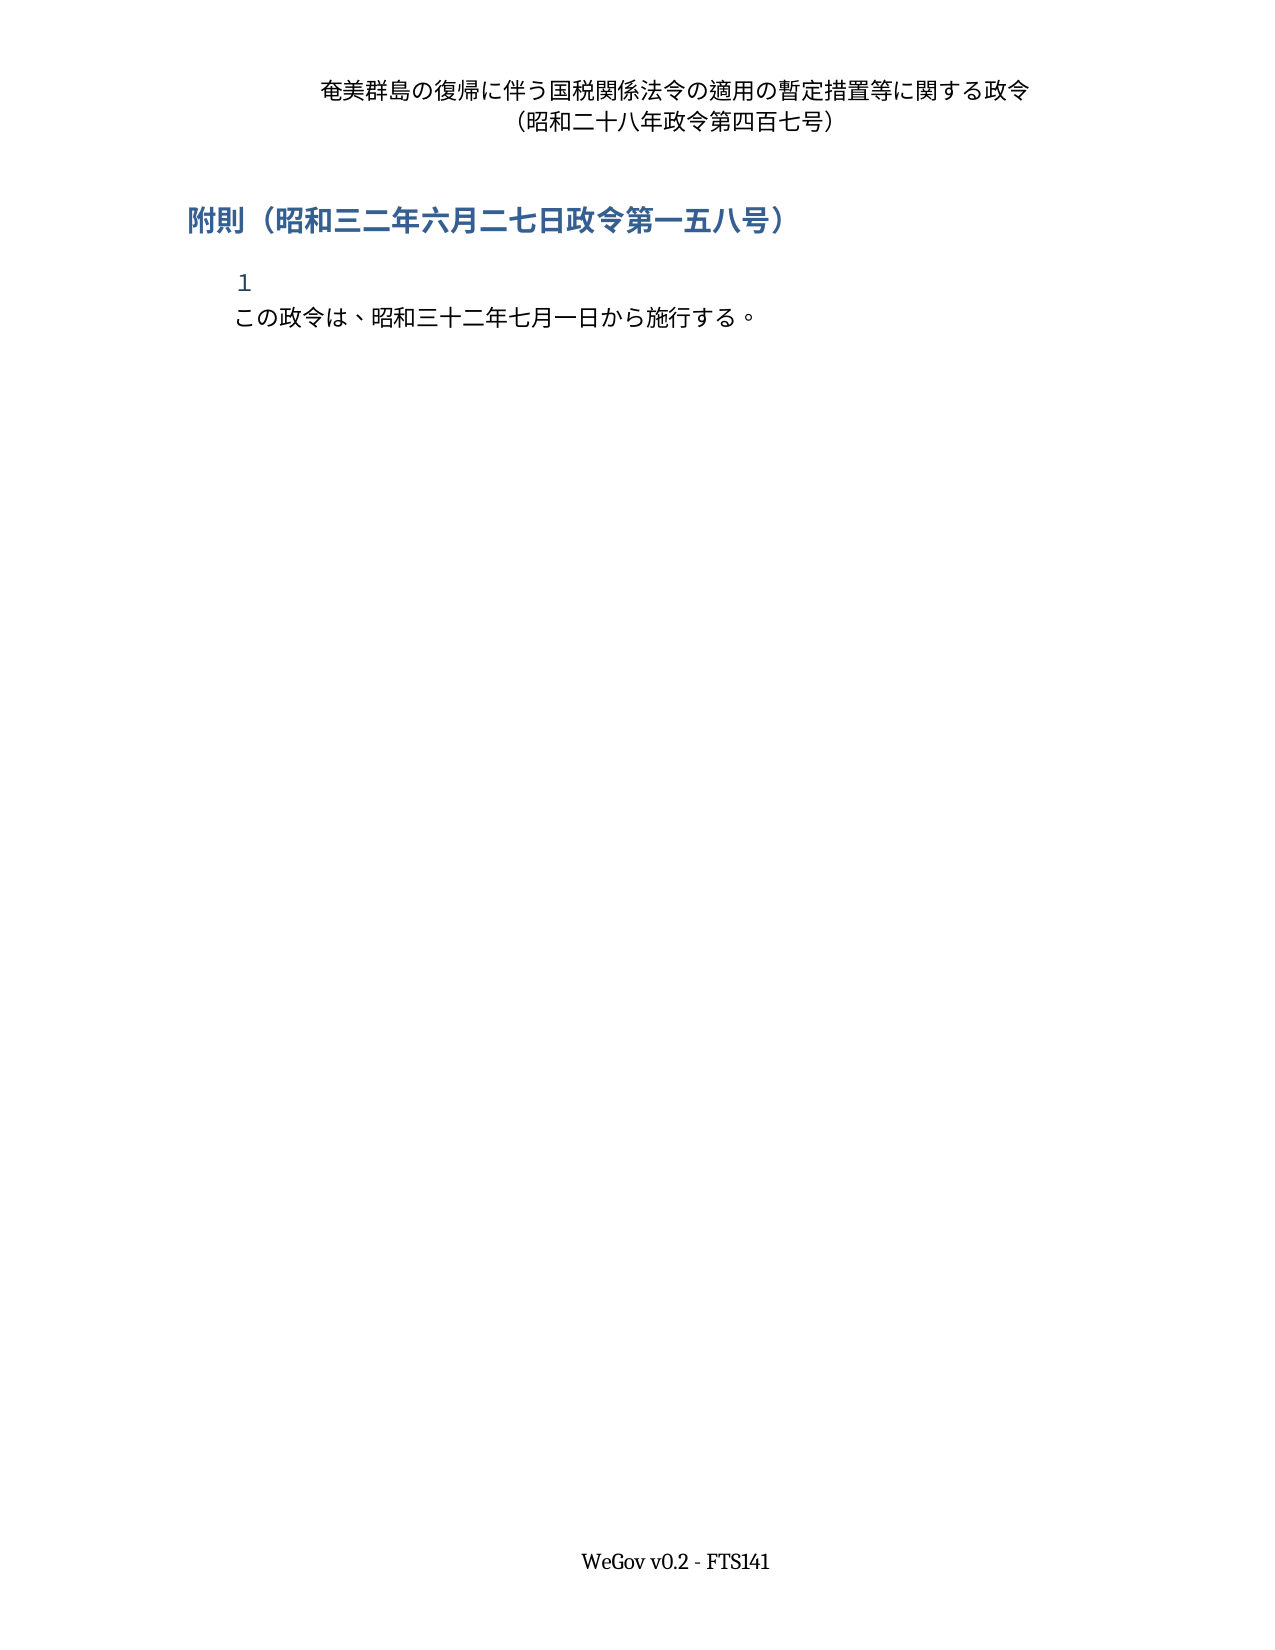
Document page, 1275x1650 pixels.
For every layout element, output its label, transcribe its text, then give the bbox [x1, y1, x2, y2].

text この政令は、昭和三十二年七月一日から施行する。 [233, 302, 1087, 334]
subtitle １ [233, 266, 1087, 298]
subtitle 附則（昭和三二年六月二七日政令第一五八号） [187, 200, 1087, 240]
